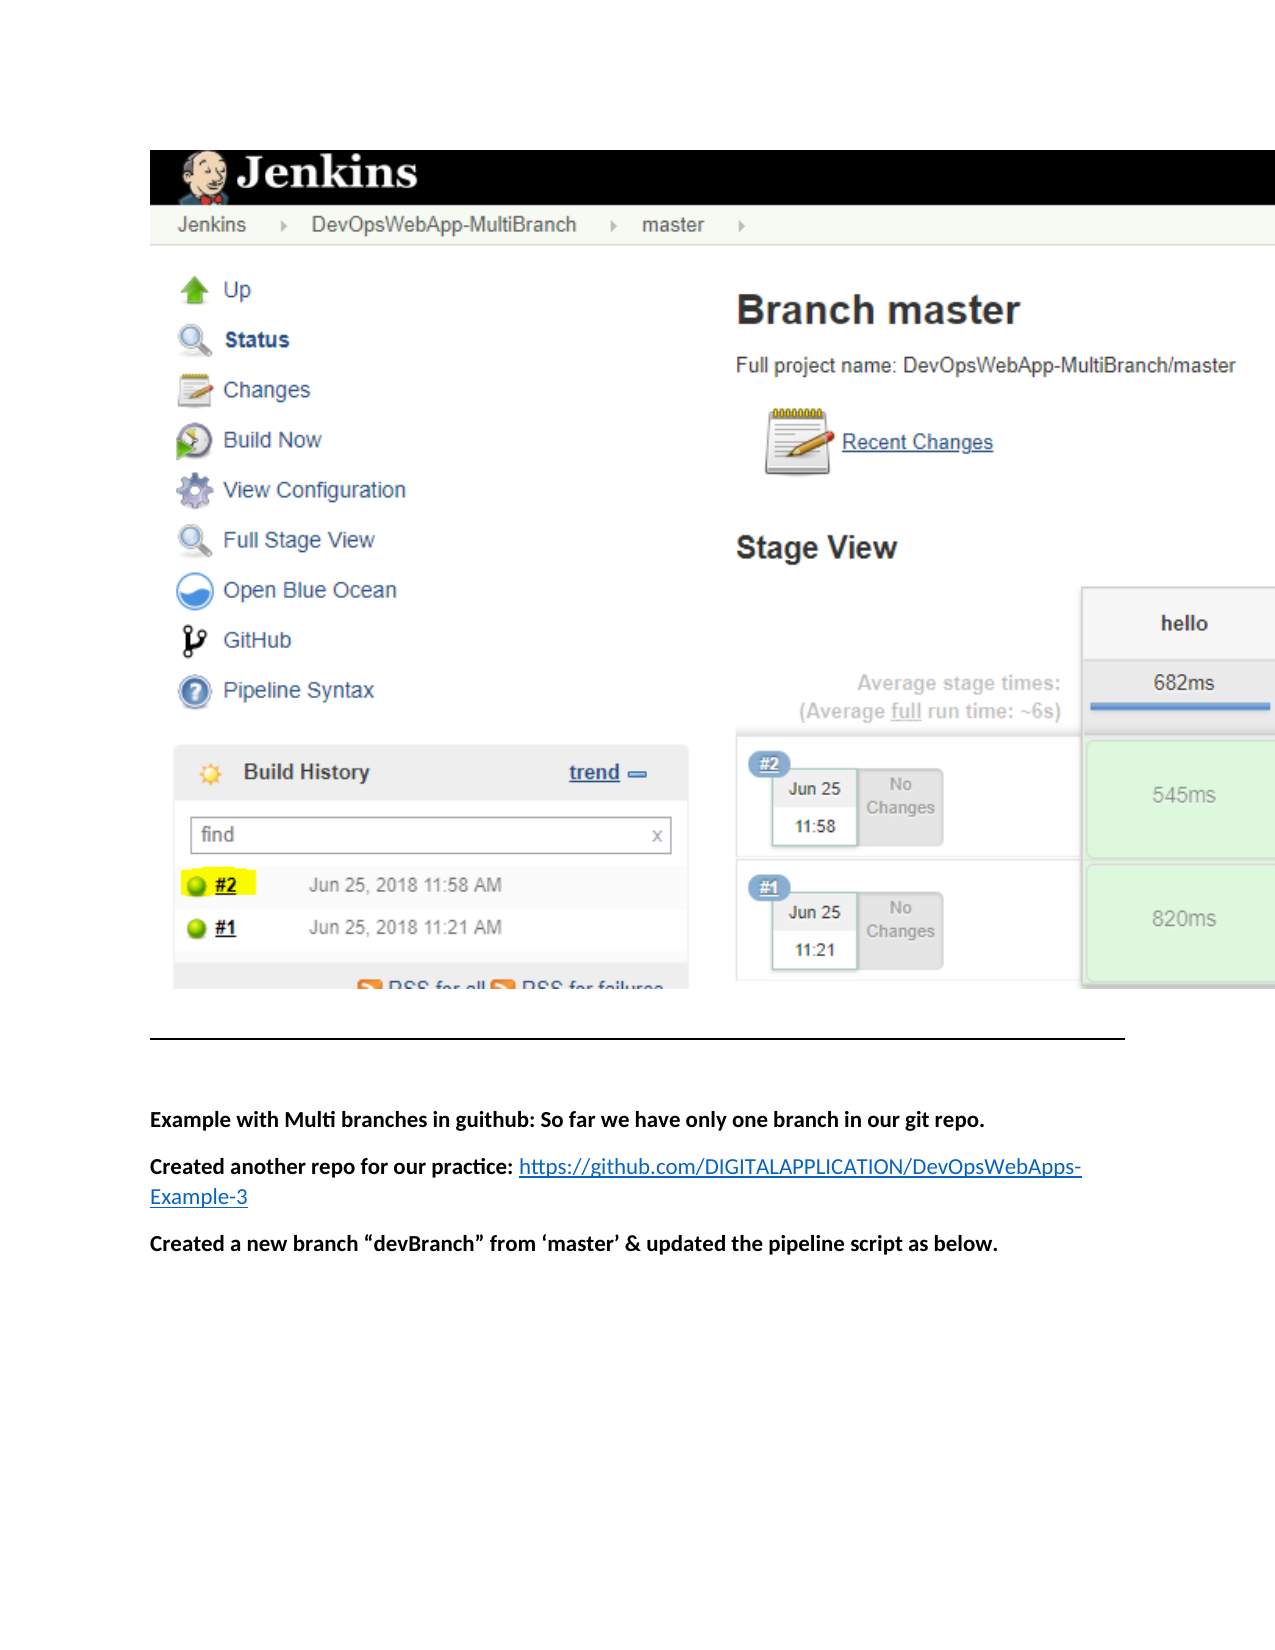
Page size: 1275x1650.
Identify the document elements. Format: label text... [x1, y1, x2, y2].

picture [150, 150, 1275, 989]
text Created a new branch “devBranch” from ‘master’ & updated the pipeline script as below. [150, 1229, 1125, 1257]
text Example with Multi branches in guithub: So far we have only one branch in our git repo. [150, 1105, 1125, 1133]
text Created another repo for our practice: https://github.com/DIGITALAPPLICATION/DevOpsWebApps-Example-3 [150, 1152, 1125, 1210]
